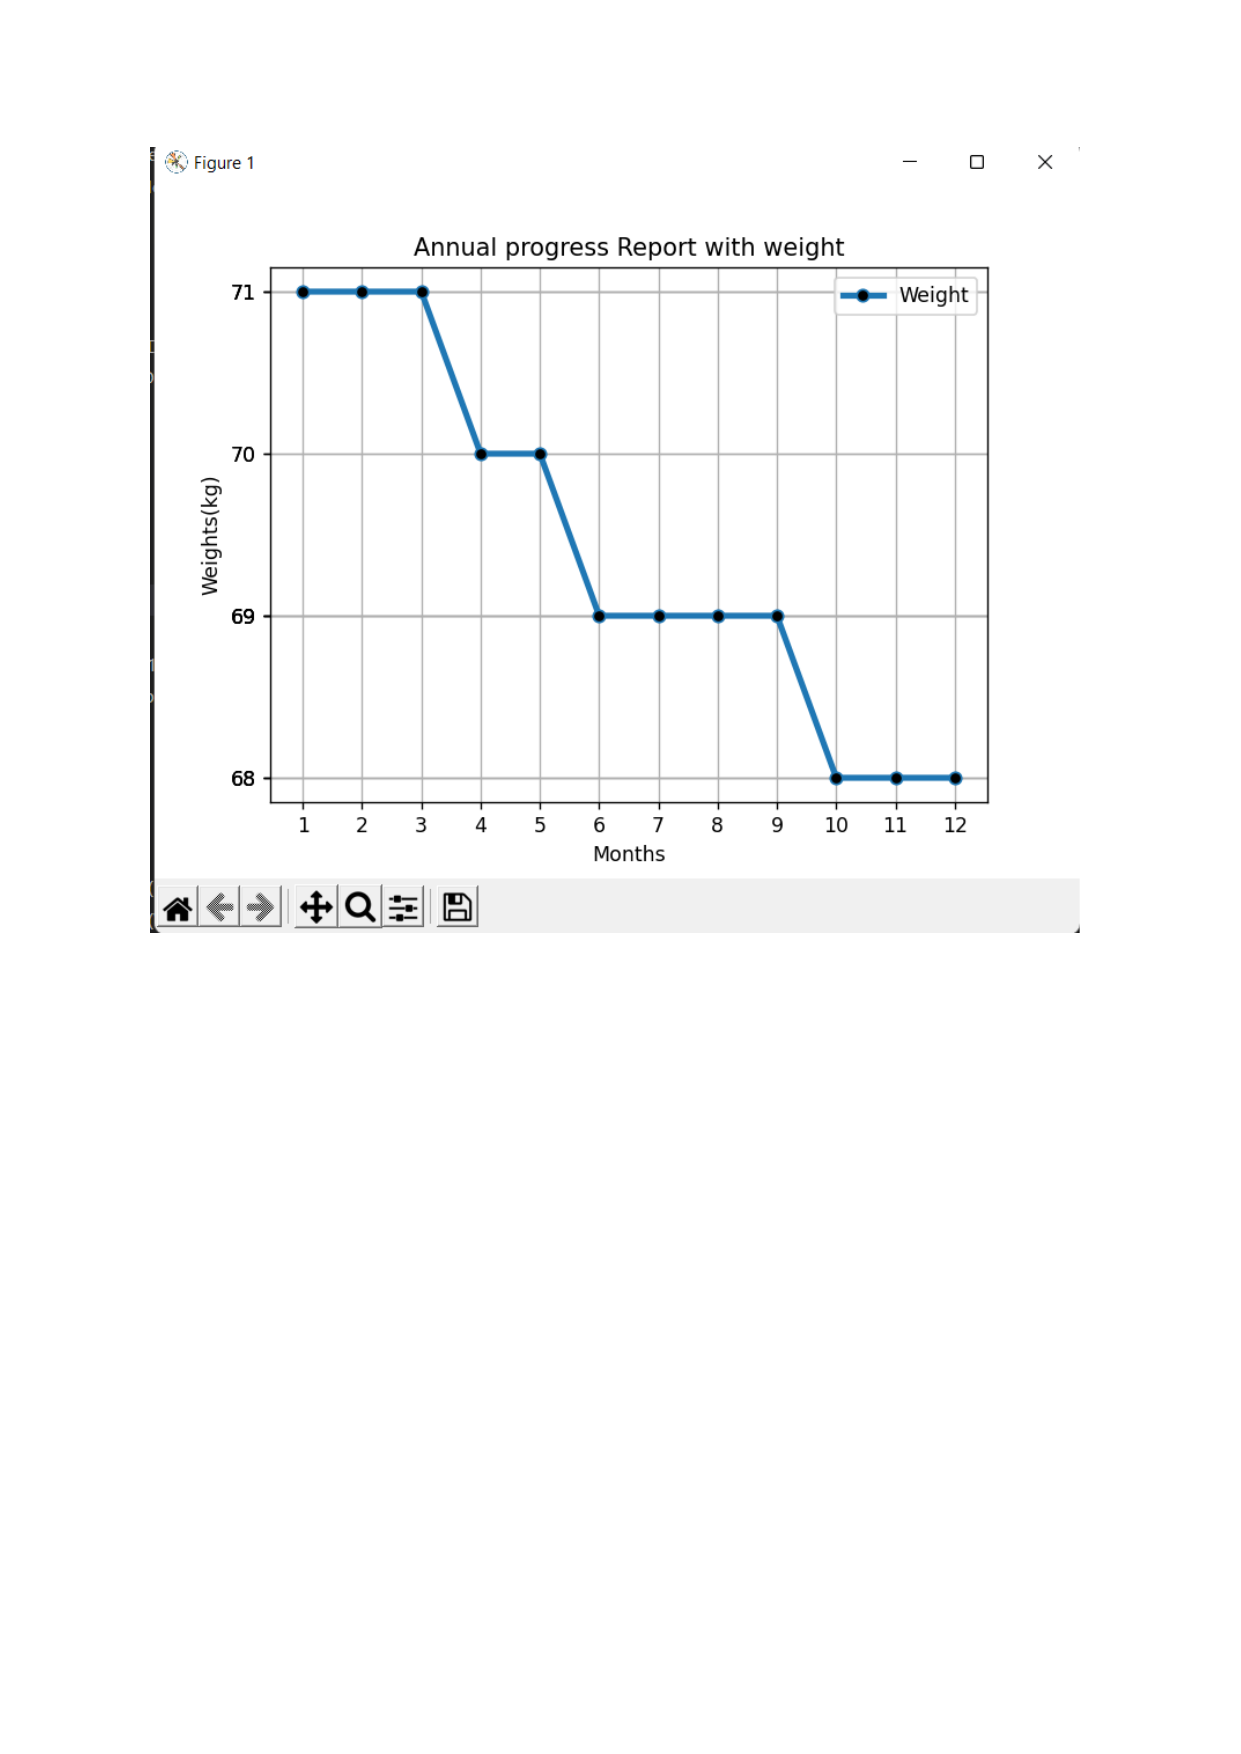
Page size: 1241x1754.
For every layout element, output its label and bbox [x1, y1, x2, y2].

picture [150, 147, 1080, 933]
